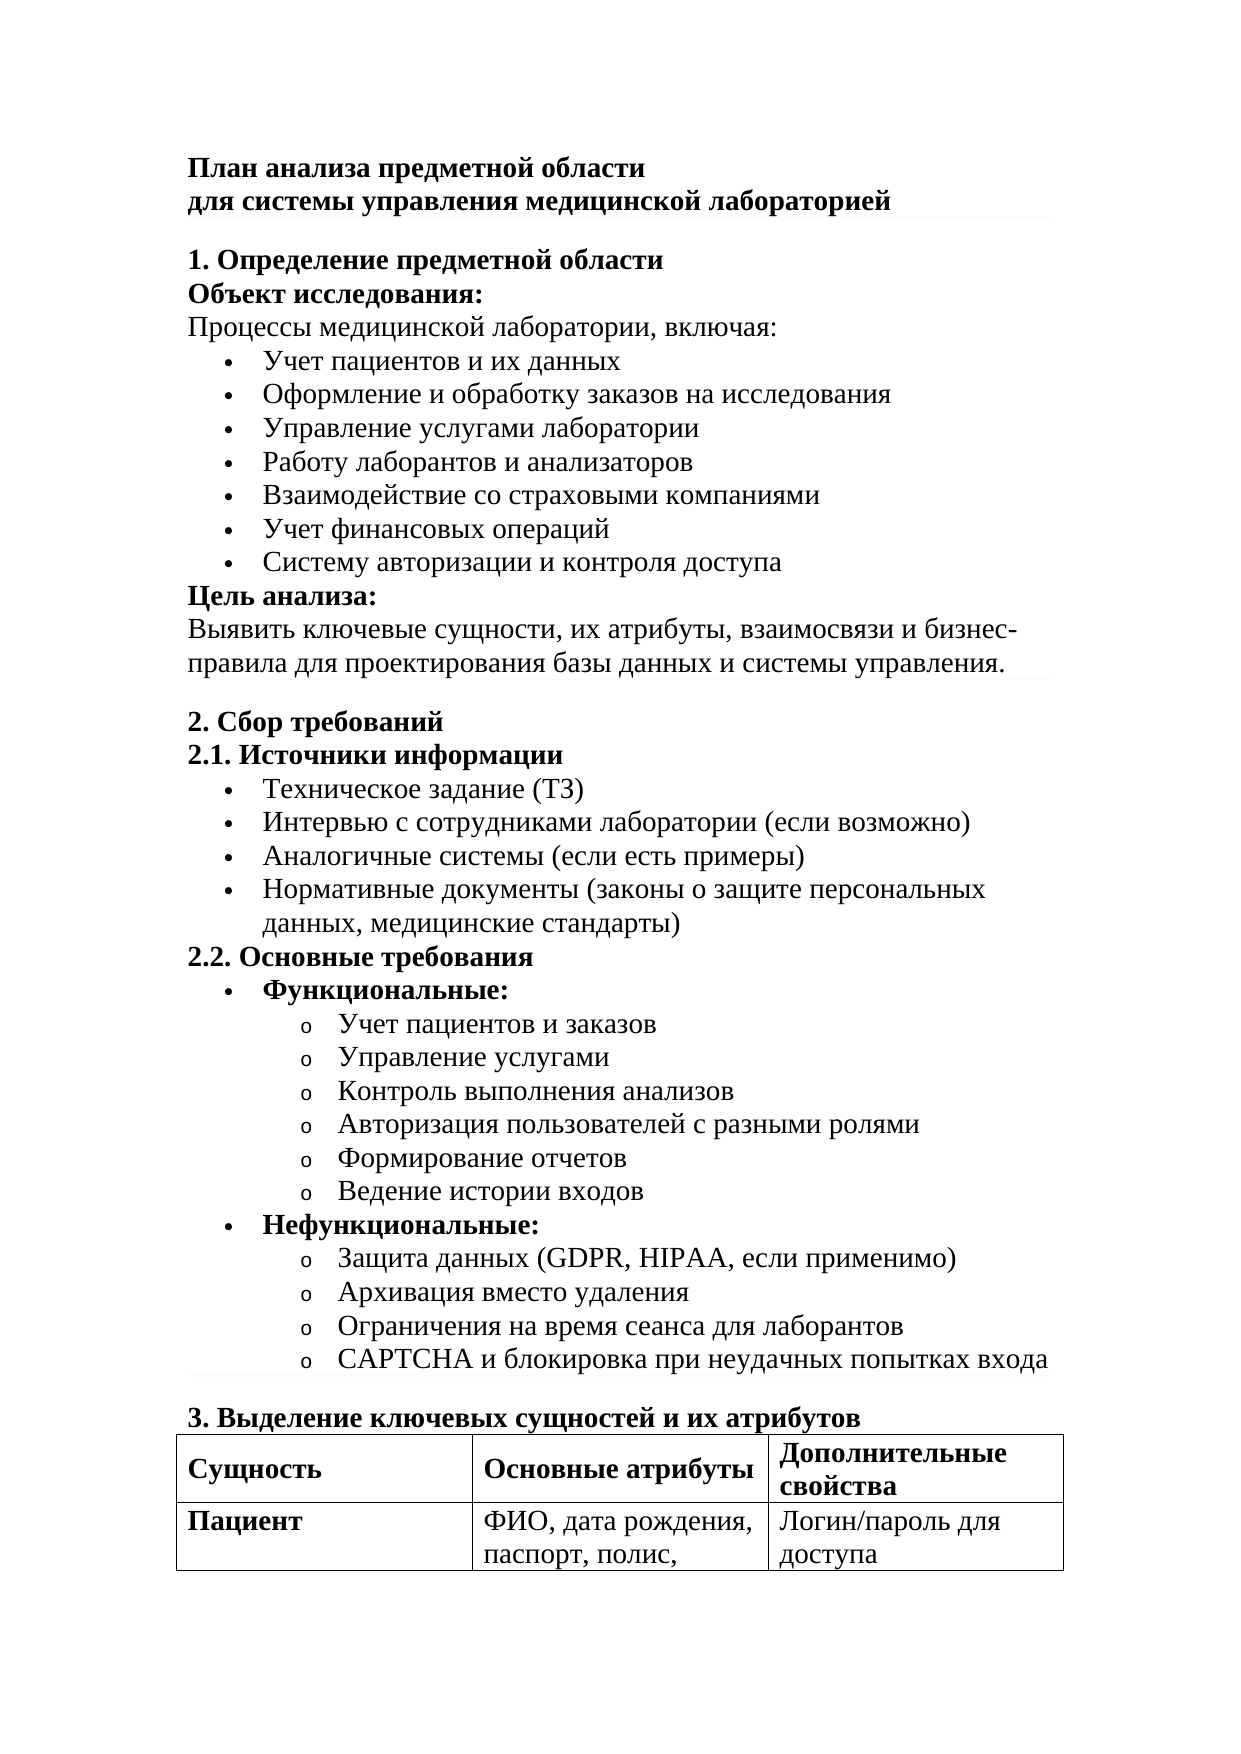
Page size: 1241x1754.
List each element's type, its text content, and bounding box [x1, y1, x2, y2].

list Интервью с сотрудниками лаборатории (если возможно) [225, 804, 1053, 838]
list Функциональные: [225, 972, 1053, 1006]
text Цель анализа: Выявить ключевые сущности, их атрибуты, взаимосвязи и бизнес-правила для проектирования базы данных и системы управления. [187, 578, 1053, 678]
list Учет пациентов и заказов [300, 1006, 1053, 1039]
list Учет пациентов и их данных [225, 343, 1053, 377]
text 2.2. Основные требования [187, 939, 1053, 972]
table_header Дополнительные свойства [769, 1435, 1063, 1502]
list CAPTCHA и блокировка при неудачных попытках входа [300, 1341, 1053, 1374]
list Авторизация пользователей с разными ролями [300, 1106, 1053, 1140]
list Формирование отчетов [300, 1140, 1053, 1173]
list Систему авторизации и контроля доступа [225, 544, 1053, 578]
list Работу лаборантов и анализаторов [225, 444, 1053, 477]
list Ограничения на время сеанса для лаборантов [300, 1308, 1053, 1341]
text 2.1. Источники информации [187, 737, 1053, 771]
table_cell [473, 1503, 768, 1570]
list Архивация вместо удаления [300, 1274, 1053, 1308]
text План анализа предметной области [187, 150, 1053, 183]
table_header Основные атрибуты [473, 1435, 768, 1502]
list Взаимодействие со страховыми компаниями [225, 477, 1053, 511]
list Аналогичные системы (если есть примеры) [225, 838, 1053, 872]
list Защита данных (GDPR, HIPAA, если применимо) [300, 1241, 1053, 1274]
list Управление услугами лаборатории [225, 410, 1053, 444]
text 2. Сбор требований [187, 704, 1053, 737]
table_header Сущность [177, 1435, 472, 1502]
table_cell Пациент [177, 1503, 472, 1570]
text Объект исследования: Процессы медицинской лаборатории, включая: [187, 276, 1053, 343]
text для системы управления медицинской лабораторией [187, 183, 1053, 217]
list Нормативные документы (законы о защите персональных данных, медицинские стандарты) [225, 872, 1053, 939]
list Контроль выполнения анализов [300, 1073, 1053, 1106]
list Ведение истории входов [300, 1173, 1053, 1207]
list Учет финансовых операций [225, 511, 1053, 544]
list Нефункциональные: [225, 1207, 1053, 1241]
list Техническое задание (ТЗ) [225, 771, 1053, 804]
list Оформление и обработку заказов на исследования [225, 377, 1053, 410]
text 3. Выделение ключевых сущностей и их атрибутов [187, 1400, 1053, 1434]
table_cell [769, 1503, 1063, 1570]
text 1. Определение предметной области [187, 242, 1053, 276]
list Управление услугами [300, 1039, 1053, 1073]
